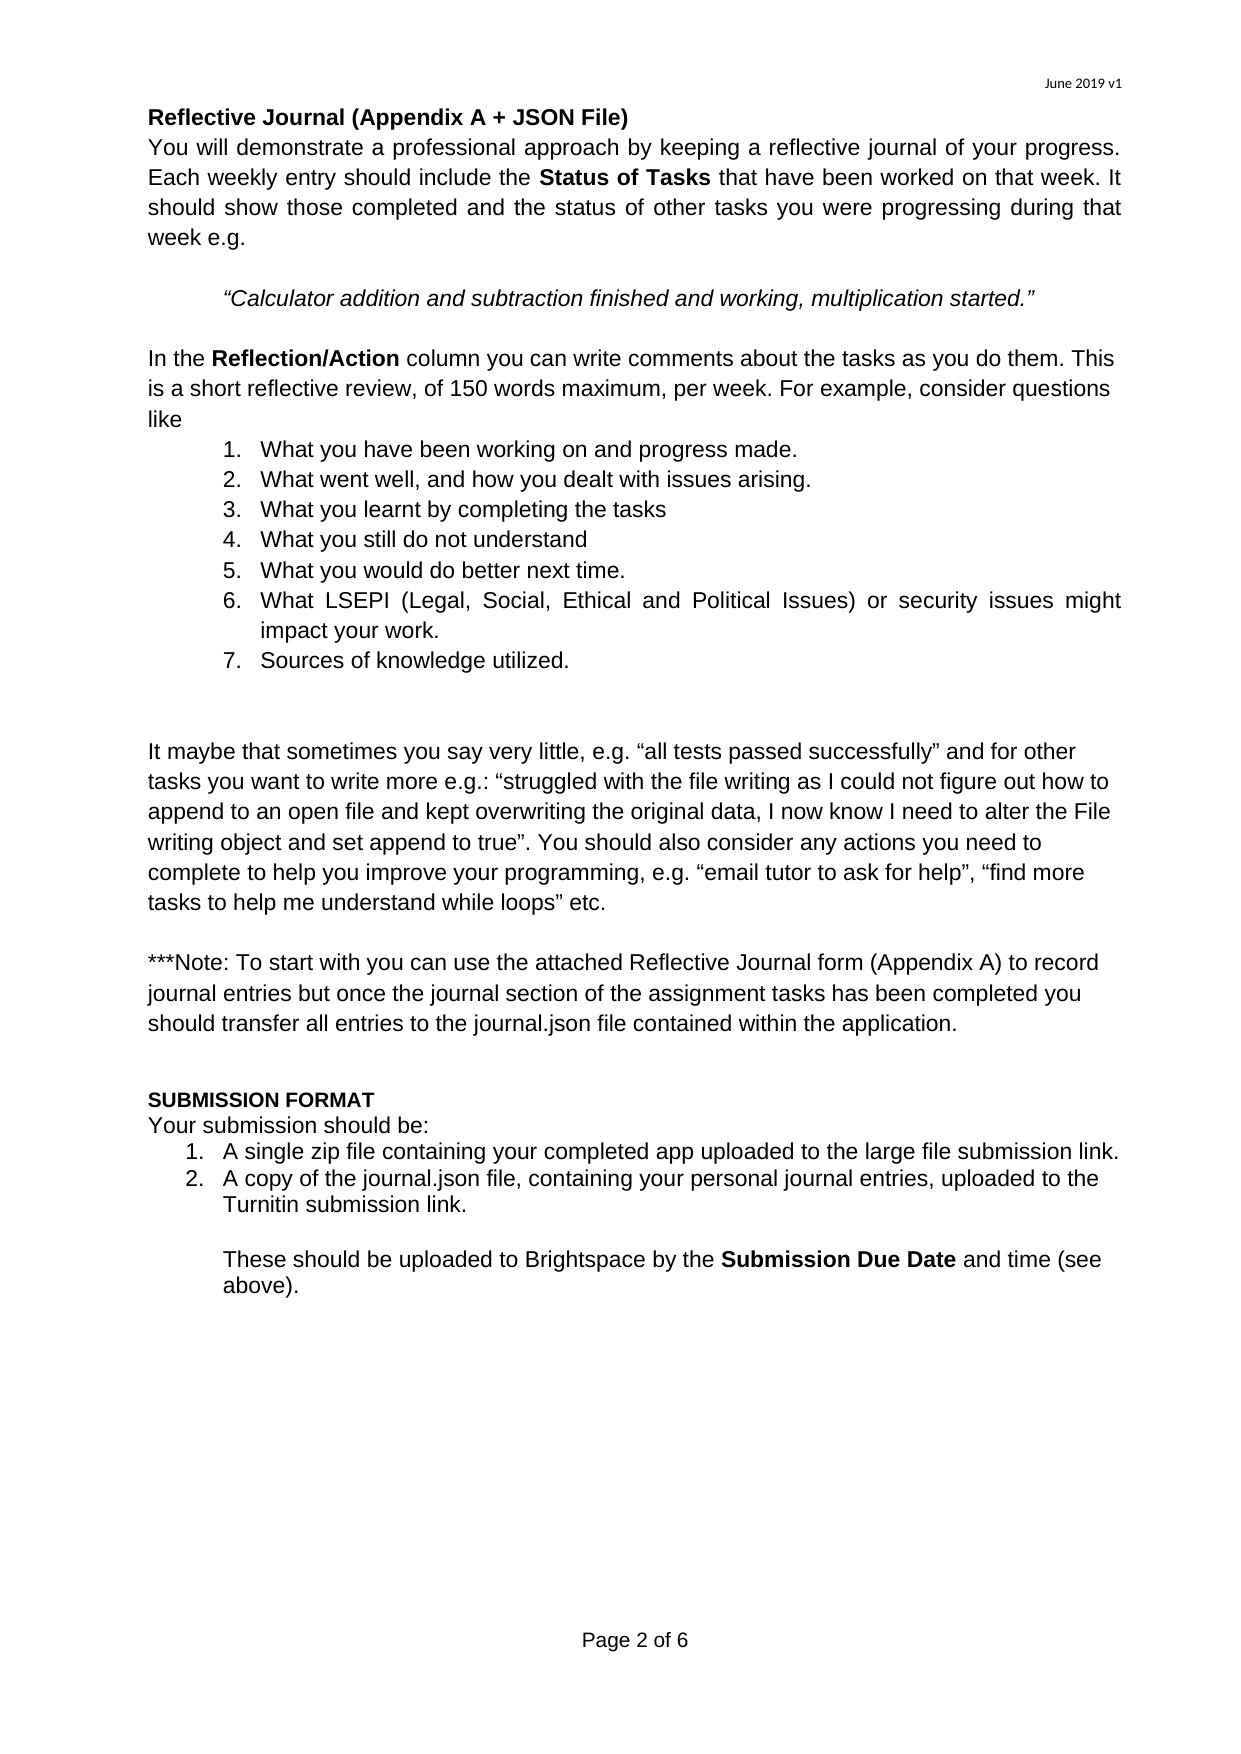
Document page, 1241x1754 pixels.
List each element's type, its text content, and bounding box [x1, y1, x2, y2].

list What you would do better next time. [223, 557, 1122, 583]
list What you have been working on and progress made. [223, 436, 1122, 462]
list These should be uploaded to Brightspace by the Submission Due Date and time (see above). [223, 1246, 1122, 1299]
text Submission Format [148, 1088, 1122, 1112]
text It maybe that sometimes you say very little, e.g. “all tests passed successfully” and for other tasks you want to write more e.g.: “struggled with the file writing as I could not figure out how to append to an open file and kept overwriting the original data, I now know I need to alter the File writing object and set append to true”. You should also consider any actions you need to complete to help you improve your programming, e.g. “email tutor to ask for help”, “find more tasks to help me understand while loops” etc. [148, 738, 1122, 915]
list What LSEPI (Legal, Social, Ethical and Political Issues) or security issues might impact your work. [223, 587, 1122, 643]
list What went well, and how you dealt with issues arising. [223, 466, 1122, 492]
text Reflective Journal (Appendix A + JSON File) [148, 103, 1122, 130]
text You will demonstrate a professional approach by keeping a reflective journal of your progress. Each weekly entry should include the Status of Tasks that have been worked on that week. It should show those completed and the status of other tasks you were progressing during that week e.g. [148, 134, 1122, 251]
text In the Reflection/Action column you can write comments about the tasks as you do them. This is a short reflective review, of 150 words maximum, per week. For example, consider questions like [148, 345, 1122, 432]
list A single zip file containing your completed app uploaded to the large file submission link. [185, 1138, 1122, 1165]
text “Calculator addition and subtraction finished and working, multiplication started.” [223, 285, 1122, 311]
list Sources of knowledge utilized. [223, 647, 1122, 673]
list What you still do not understand [223, 526, 1122, 553]
list What you learnt by completing the tasks [223, 496, 1122, 522]
text Your submission should be: [148, 1112, 1122, 1138]
list A copy of the journal.json file, containing your personal journal entries, uploaded to the Turnitin submission link. [185, 1165, 1122, 1246]
text ***Note: To start with you can use the attached Reflective Journal form (Appendix A) to record journal entries but once the journal section of the assignment tasks has been completed you should transfer all entries to the journal.json file contained within the application. [148, 949, 1122, 1036]
